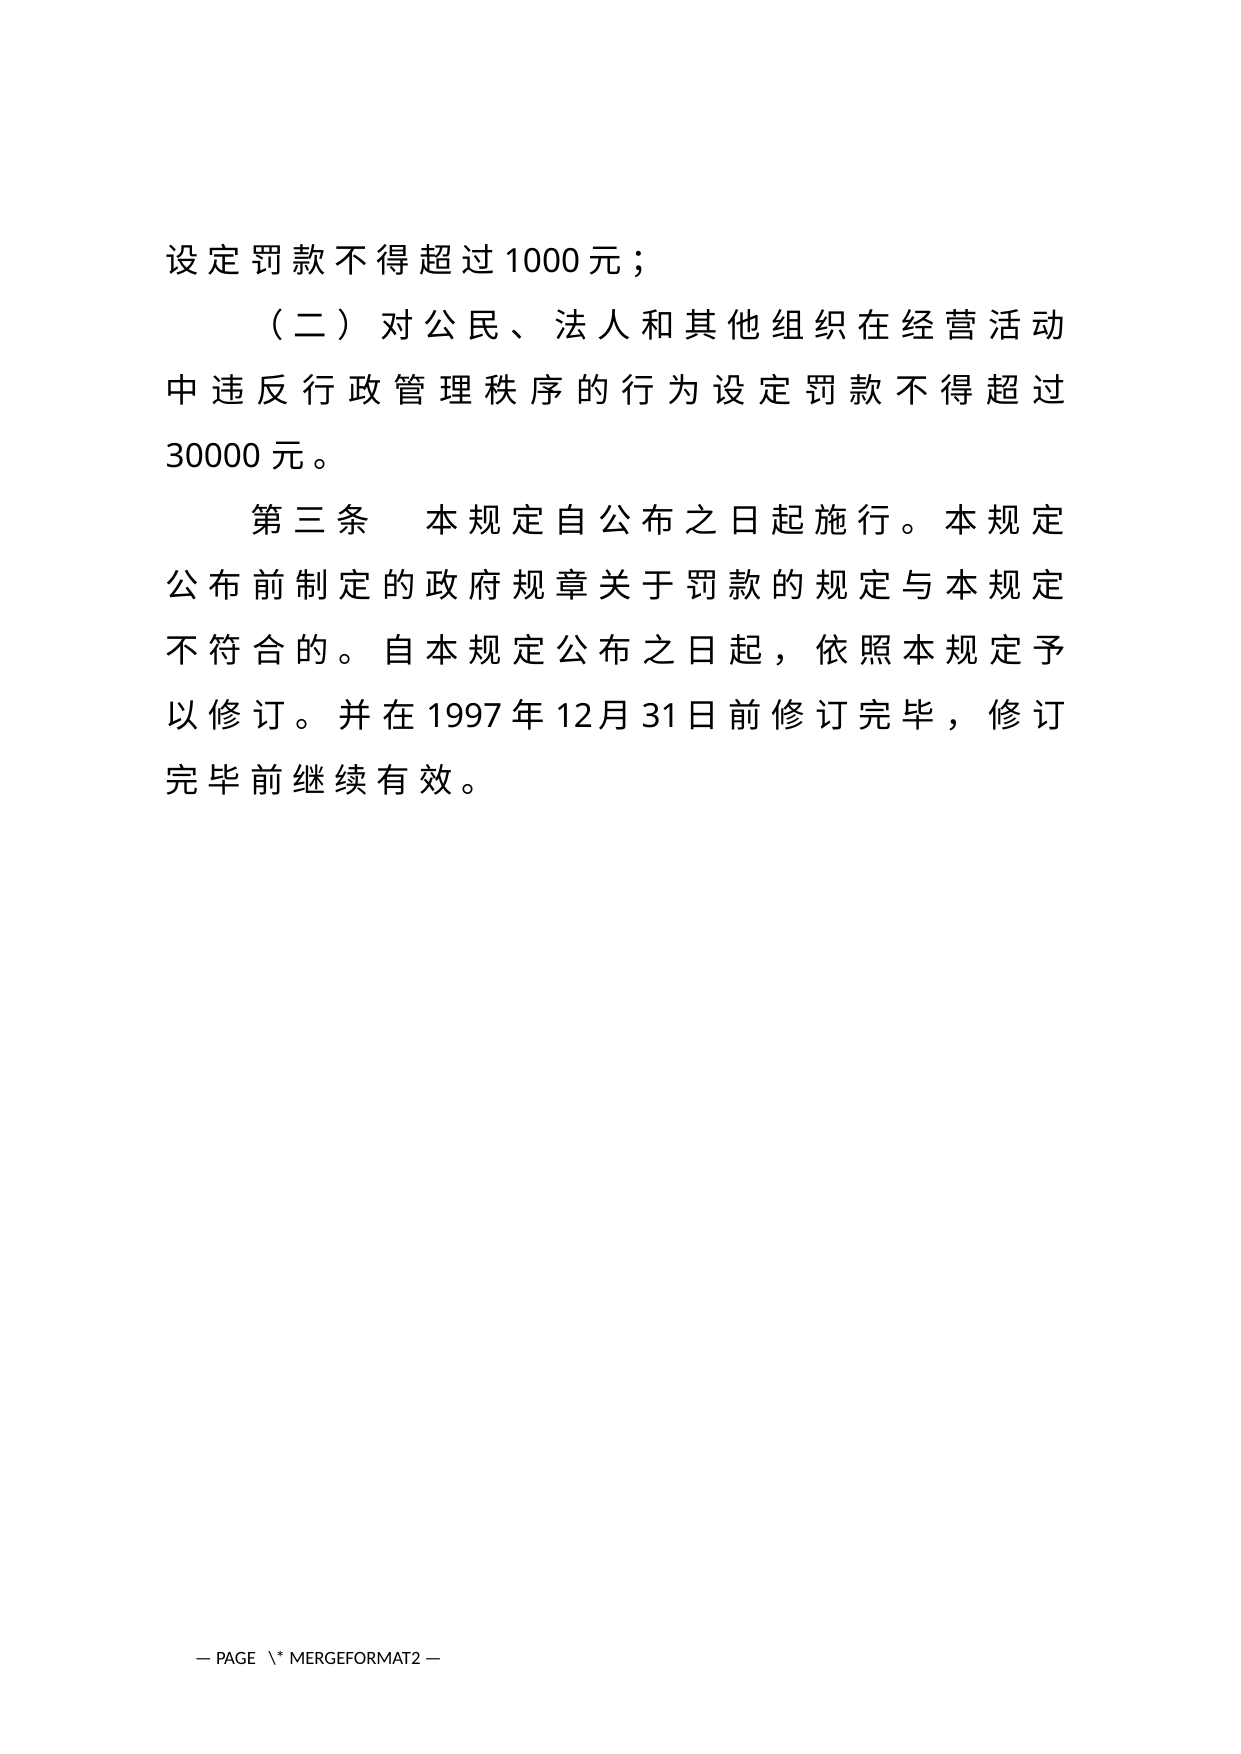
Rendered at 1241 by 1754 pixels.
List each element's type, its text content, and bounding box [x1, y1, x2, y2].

text 第三条 本规定自公布之日起施行。本规定公布前制定的政府规章关于罚款的规定与本规定不符合的。自本规定公布之日起，依照本规定予以修订。并在1997年12月31日前修订完毕，修订完毕前继续有效。 [165, 486, 1075, 811]
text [165, 226, 1075, 291]
text （二）对公民、法人和其他组织在经营活动中违反行政管理秩序的行为设定罚款不得超过30000元。 [165, 291, 1075, 486]
